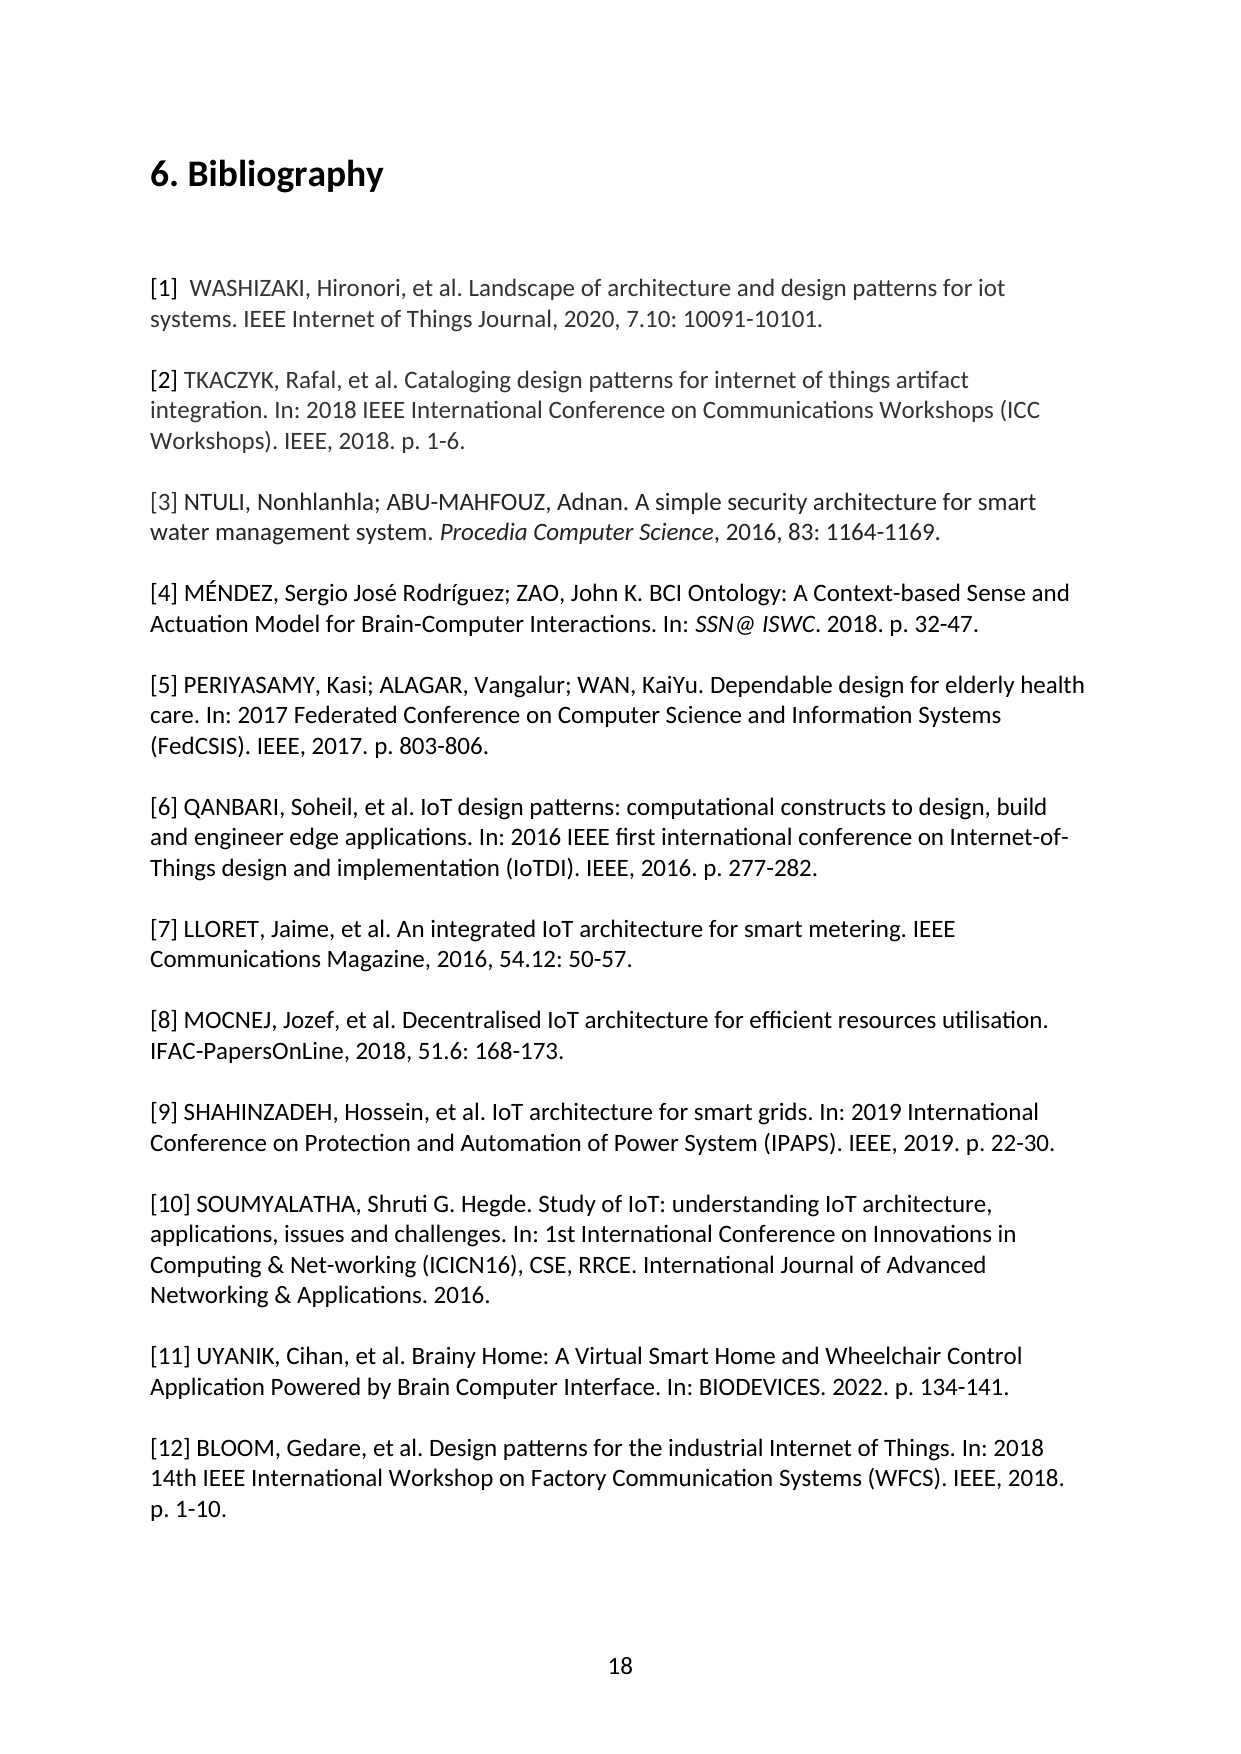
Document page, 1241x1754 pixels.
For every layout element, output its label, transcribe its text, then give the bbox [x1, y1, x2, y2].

text 6. Bibliography [150, 150, 1090, 196]
text [12] BLOOM, Gedare, et al. Design patterns for the industrial Internet of Things. In: 2018 14th IEEE International Workshop on Factory Communication Systems (WFCS). IEEE, 2018. p. 1-10.‏ [150, 1432, 1090, 1523]
text [6] QANBARI, Soheil, et al. IoT design patterns: computational constructs to design, build and engineer edge applications. In: 2016 IEEE first international conference on Internet-of-Things design and implementation (IoTDI). IEEE, 2016. p. 277-282.‏ [150, 791, 1090, 883]
text [1] WASHIZAKI, Hironori, et al. Landscape of architecture and design patterns for iot systems. IEEE Internet of Things Journal, 2020, 7.10: 10091-10101.‏ [824, 272, 1090, 333]
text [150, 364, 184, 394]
text [4] MÉNDEZ, Sergio José Rodríguez; ZAO, John K. BCI Ontology: A Context-based Sense and Actuation Model for Brain-Computer Interactions. In: SSN@ ISWC. 2018. p. 32-47.‏ [150, 577, 1090, 638]
text [2] TKACZYK, Rafal, et al. Cataloging design patterns for internet of things artifact integration. In: 2018 IEEE International Conference on Communications Workshops (ICC Workshops). IEEE, 2018. p. 1-6.‏ [466, 364, 1090, 455]
text [11] UYANIK, Cihan, et al. Brainy Home: A Virtual Smart Home and Wheelchair Control Application Powered by Brain Computer Interface. In: BIODEVICES. 2022. p. 134-141.‏ [150, 1340, 1090, 1401]
text [7] LLORET, Jaime, et al. An integrated IoT architecture for smart metering. IEEE Communications Magazine, 2016, 54.12: 50-57.‏ [150, 913, 1090, 974]
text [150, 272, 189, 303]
text [5] PERIYASAMY, Kasi; ALAGAR, Vangalur; WAN, KaiYu. Dependable design for elderly health care. In: 2017 Federated Conference on Computer Science and Information Systems (FedCSIS). IEEE, 2017. p. 803-806.‏ [150, 669, 1090, 761]
text [10] SOUMYALATHA, Shruti G. Hegde. Study of IoT: understanding IoT architecture, applications, issues and challenges. In: 1st International Conference on Innovations in Computing & Net-working (ICICN16), CSE, RRCE. International Journal of Advanced Networking & Applications. 2016.‏ [150, 1188, 1090, 1310]
text [9] SHAHINZADEH, Hossein, et al. IoT architecture for smart grids. In: 2019 International Conference on Protection and Automation of Power System (IPAPS). IEEE, 2019. p. 22-30.‏ [150, 1096, 1090, 1157]
text [8] MOCNEJ, Jozef, et al. Decentralised IoT architecture for efficient resources utilisation. IFAC-PapersOnLine, 2018, 51.6: 168-173.‏ [150, 1005, 1090, 1066]
